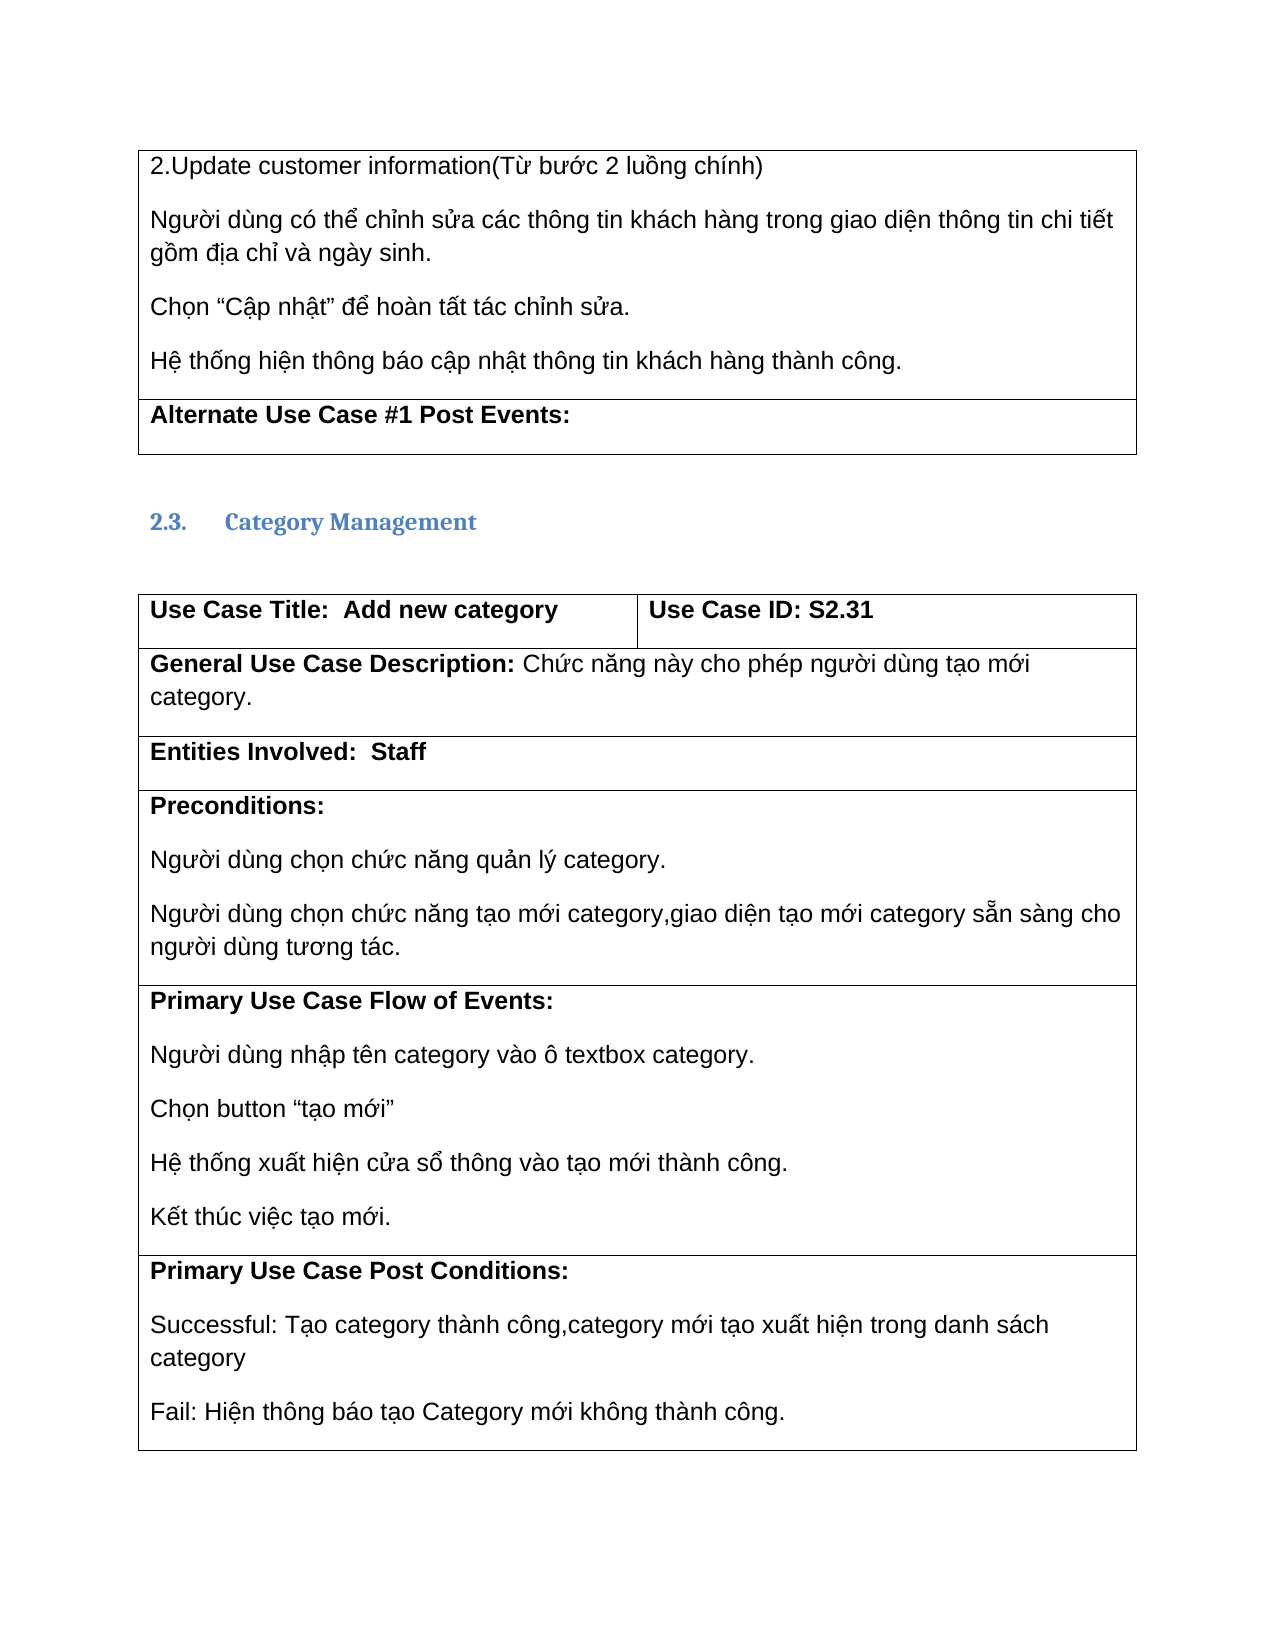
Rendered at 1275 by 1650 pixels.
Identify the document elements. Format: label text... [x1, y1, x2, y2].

table_header Use Case ID: S2.31 [638, 595, 1136, 648]
table_cell Entities Involved: Staff [139, 737, 1136, 790]
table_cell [139, 1256, 1136, 1450]
subtitle Category Management [150, 508, 1125, 536]
table_header Use Case Title: Add new category [139, 595, 637, 648]
table_cell Primary Use Case Flow of Events: Người dùng nhập tên category vào ô textbox category. Chọn button “tạo mới” Hệ thống xuất hiện cửa sổ thông vào tạo mới thành công. Kết thúc việc tạo mới. [139, 986, 1136, 1255]
table_cell Preconditions: Người dùng chọn chức năng quản lý category. Người dùng chọn chức năng tạo mới category,giao diện tạo mới category sẵn sàng cho người dùng tương tác. [139, 791, 1136, 985]
table_cell General Use Case Description: Chức năng này cho phép người dùng tạo mới category. [139, 649, 1136, 736]
table_cell Alternate Use Case #1 Post Events: [139, 400, 1136, 453]
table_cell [139, 151, 1136, 399]
